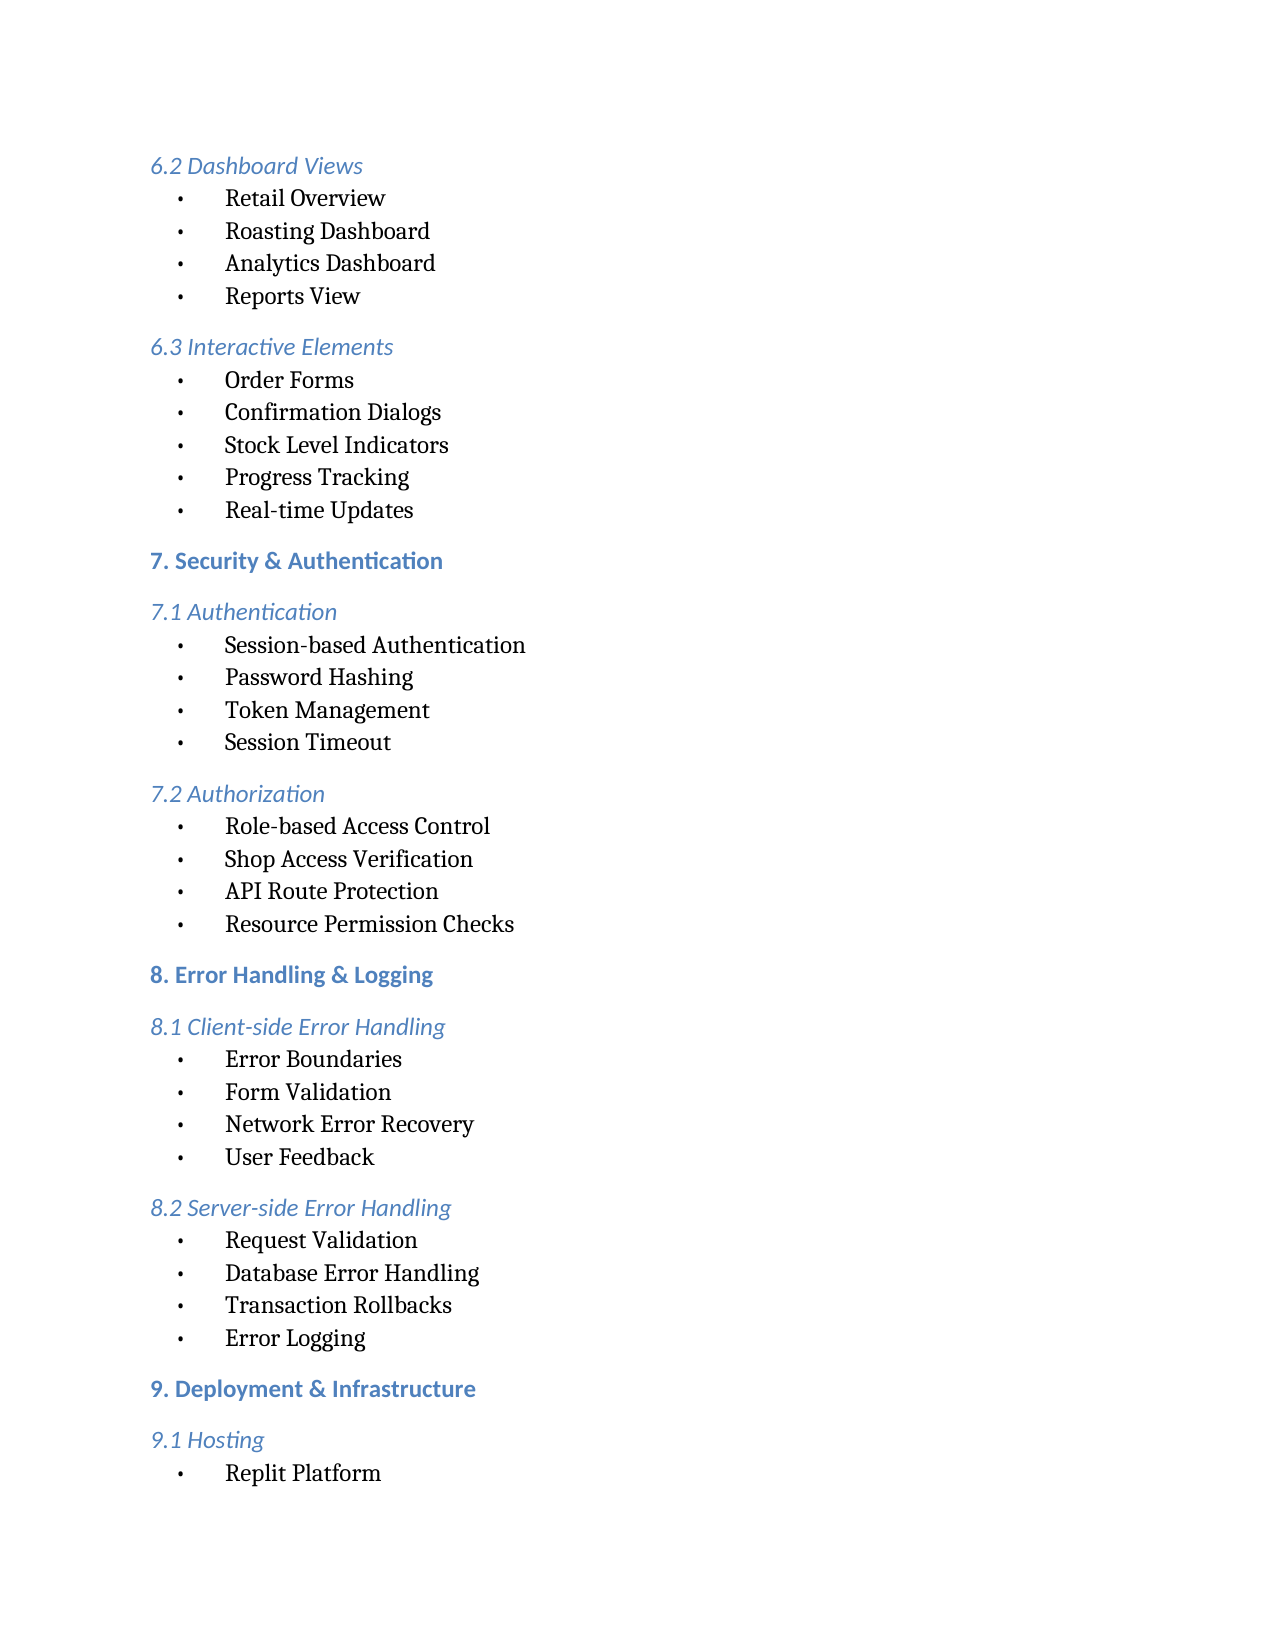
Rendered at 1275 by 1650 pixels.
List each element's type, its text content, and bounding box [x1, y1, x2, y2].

list Reports View [175, 282, 1125, 311]
list Transaction Rollbacks [175, 1291, 1125, 1320]
subtitle 9.1 Hosting [150, 1425, 1125, 1455]
subtitle 8. Error Handling & Logging [150, 959, 1125, 990]
subtitle 9. Deployment & Infrastructure [150, 1373, 1125, 1404]
subtitle 6.3 Interactive Elements [150, 331, 1125, 362]
subtitle 7.1 Authentication [150, 597, 1125, 627]
list Session Timeout [175, 728, 1125, 757]
list Shop Access Verification [175, 845, 1125, 873]
list Network Error Recovery [175, 1110, 1125, 1139]
list Session-based Authentication [175, 631, 1125, 659]
list Token Management [175, 696, 1125, 724]
list Error Boundaries [175, 1045, 1125, 1074]
list Replit Platform [175, 1459, 1125, 1488]
list Request Validation [175, 1226, 1125, 1255]
subtitle 8.2 Server-side Error Handling [150, 1192, 1125, 1222]
list Password Hashing [175, 663, 1125, 692]
list Role-based Access Control [175, 812, 1125, 841]
list Roasting Dashboard [175, 217, 1125, 246]
list Database Error Handling [175, 1259, 1125, 1287]
list Resource Permission Checks [175, 910, 1125, 938]
list User Feedback [175, 1142, 1125, 1171]
list Analytics Dashboard [175, 249, 1125, 278]
list Error Logging [175, 1324, 1125, 1352]
list Form Validation [175, 1077, 1125, 1106]
list API Route Protection [175, 877, 1125, 906]
subtitle 7. Security & Authentication [150, 545, 1125, 576]
list Stock Level Indicators [175, 431, 1125, 459]
subtitle 6.2 Dashboard Views [150, 150, 1125, 181]
list Confirmation Dialogs [175, 398, 1125, 427]
subtitle 7.2 Authorization [150, 778, 1125, 808]
list Real-time Updates [175, 496, 1125, 524]
subtitle 8.1 Client-side Error Handling [150, 1011, 1125, 1041]
list Progress Tracking [175, 463, 1125, 492]
list Order Forms [175, 366, 1125, 394]
list Retail Overview [175, 184, 1125, 213]
